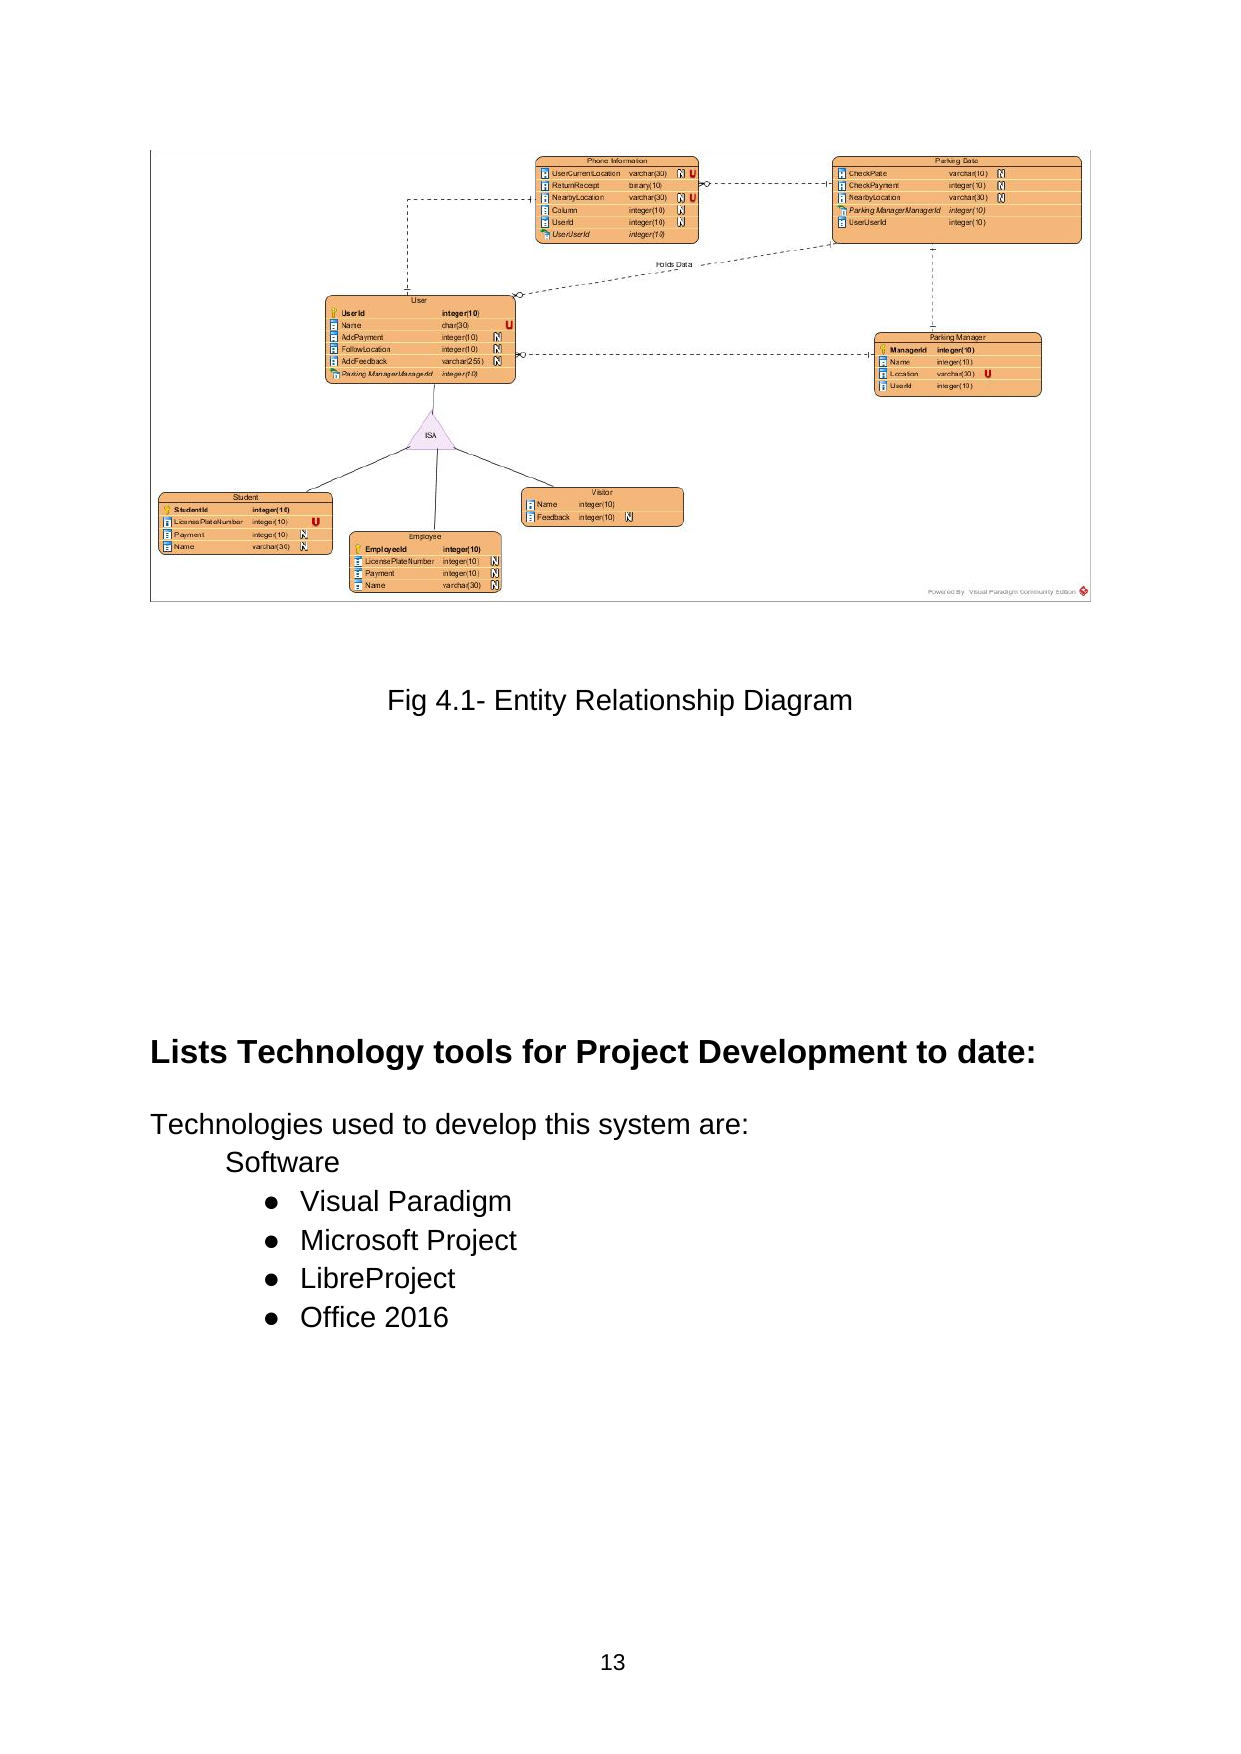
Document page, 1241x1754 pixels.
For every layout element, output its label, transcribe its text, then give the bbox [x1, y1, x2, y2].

text Lists Technology tools for Project Development to date: [150, 1033, 1090, 1071]
text Software [150, 1146, 1090, 1179]
picture [150, 150, 1091, 602]
list Office 2016 [262, 1300, 1090, 1333]
list Visual Paradigm [262, 1184, 1090, 1218]
text Fig 4.1- Entity Relationship Diagram [150, 683, 1090, 717]
text Technologies used to develop this system are: [150, 1107, 1090, 1141]
list LibreProject [262, 1261, 1090, 1295]
list Microsoft Project [262, 1223, 1090, 1256]
